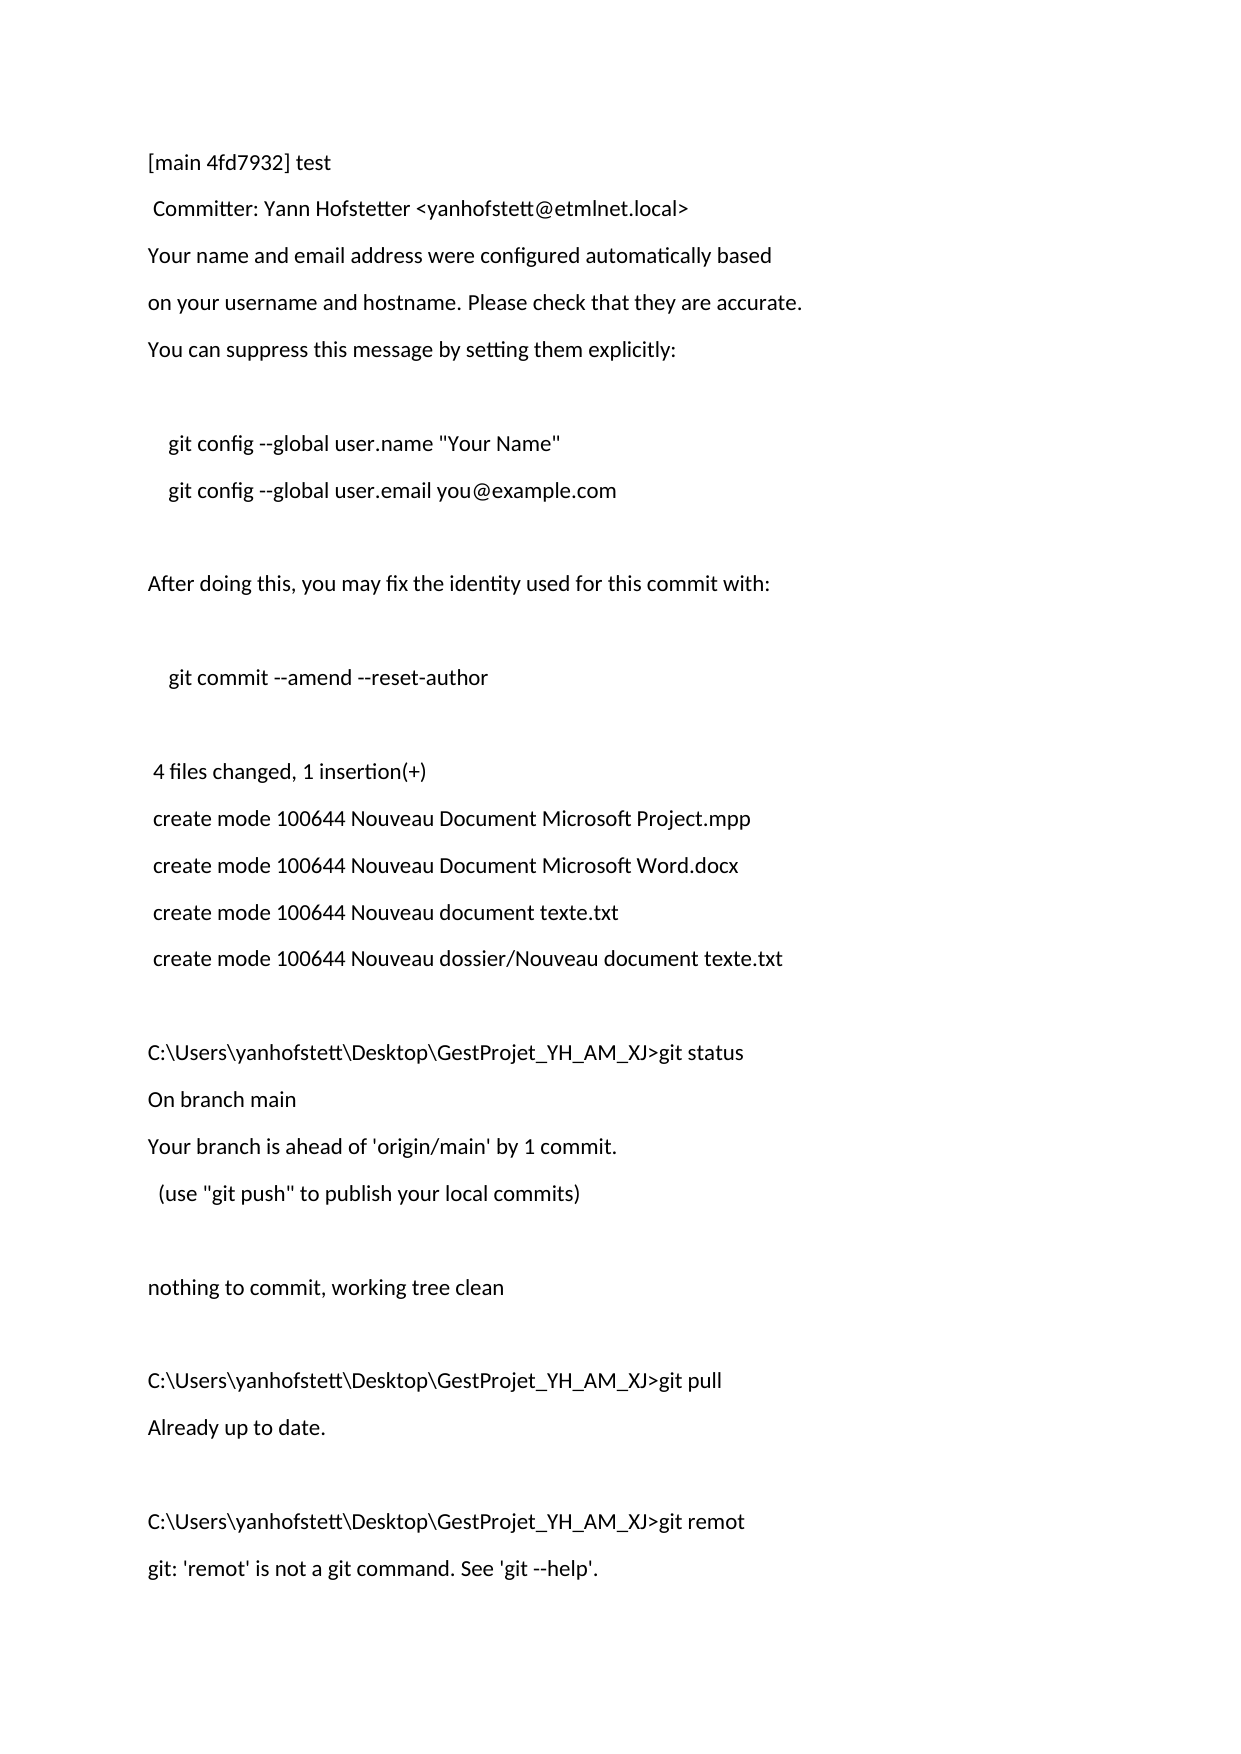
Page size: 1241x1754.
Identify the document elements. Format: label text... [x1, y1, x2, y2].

text C:\Users\yanhofstett\Desktop\GestProjet_YH_AM_XJ>git pull [148, 1366, 1093, 1394]
text On branch main [148, 1085, 1093, 1113]
text (use "git push" to publish your local commits) [148, 1179, 1093, 1207]
text [main 4fd7932] test [148, 148, 1093, 176]
text git config --global user.name "Your Name" [148, 429, 1093, 457]
text Already up to date. [148, 1413, 1093, 1441]
text C:\Users\yanhofstett\Desktop\GestProjet_YH_AM_XJ>git status [148, 1038, 1093, 1066]
text Committer: Yann Hofstetter <yanhofstett@etmlnet.local> [148, 194, 1093, 222]
text You can suppress this message by setting them explicitly: [148, 335, 1093, 363]
text 4 files changed, 1 insertion(+) [148, 757, 1093, 785]
text C:\Users\yanhofstett\Desktop\GestProjet_YH_AM_XJ>git remot [148, 1507, 1093, 1535]
text git: 'remot' is not a git command. See 'git --help'. [148, 1554, 1093, 1582]
text create mode 100644 Nouveau dossier/Nouveau document texte.txt [148, 944, 1093, 972]
text git config --global user.email you@example.com [148, 476, 1093, 504]
text nothing to commit, working tree clean [148, 1273, 1093, 1301]
text After doing this, you may fix the identity used for this commit with: [148, 569, 1093, 597]
text on your username and hostname. Please check that they are accurate. [148, 288, 1093, 316]
text create mode 100644 Nouveau Document Microsoft Project.mpp [148, 804, 1093, 832]
text create mode 100644 Nouveau document texte.txt [148, 898, 1093, 926]
text create mode 100644 Nouveau Document Microsoft Word.docx [148, 851, 1093, 879]
text git commit --amend --reset-author [148, 663, 1093, 691]
text Your name and email address were configured automatically based [148, 241, 1093, 269]
text Your branch is ahead of 'origin/main' by 1 commit. [148, 1132, 1093, 1160]
